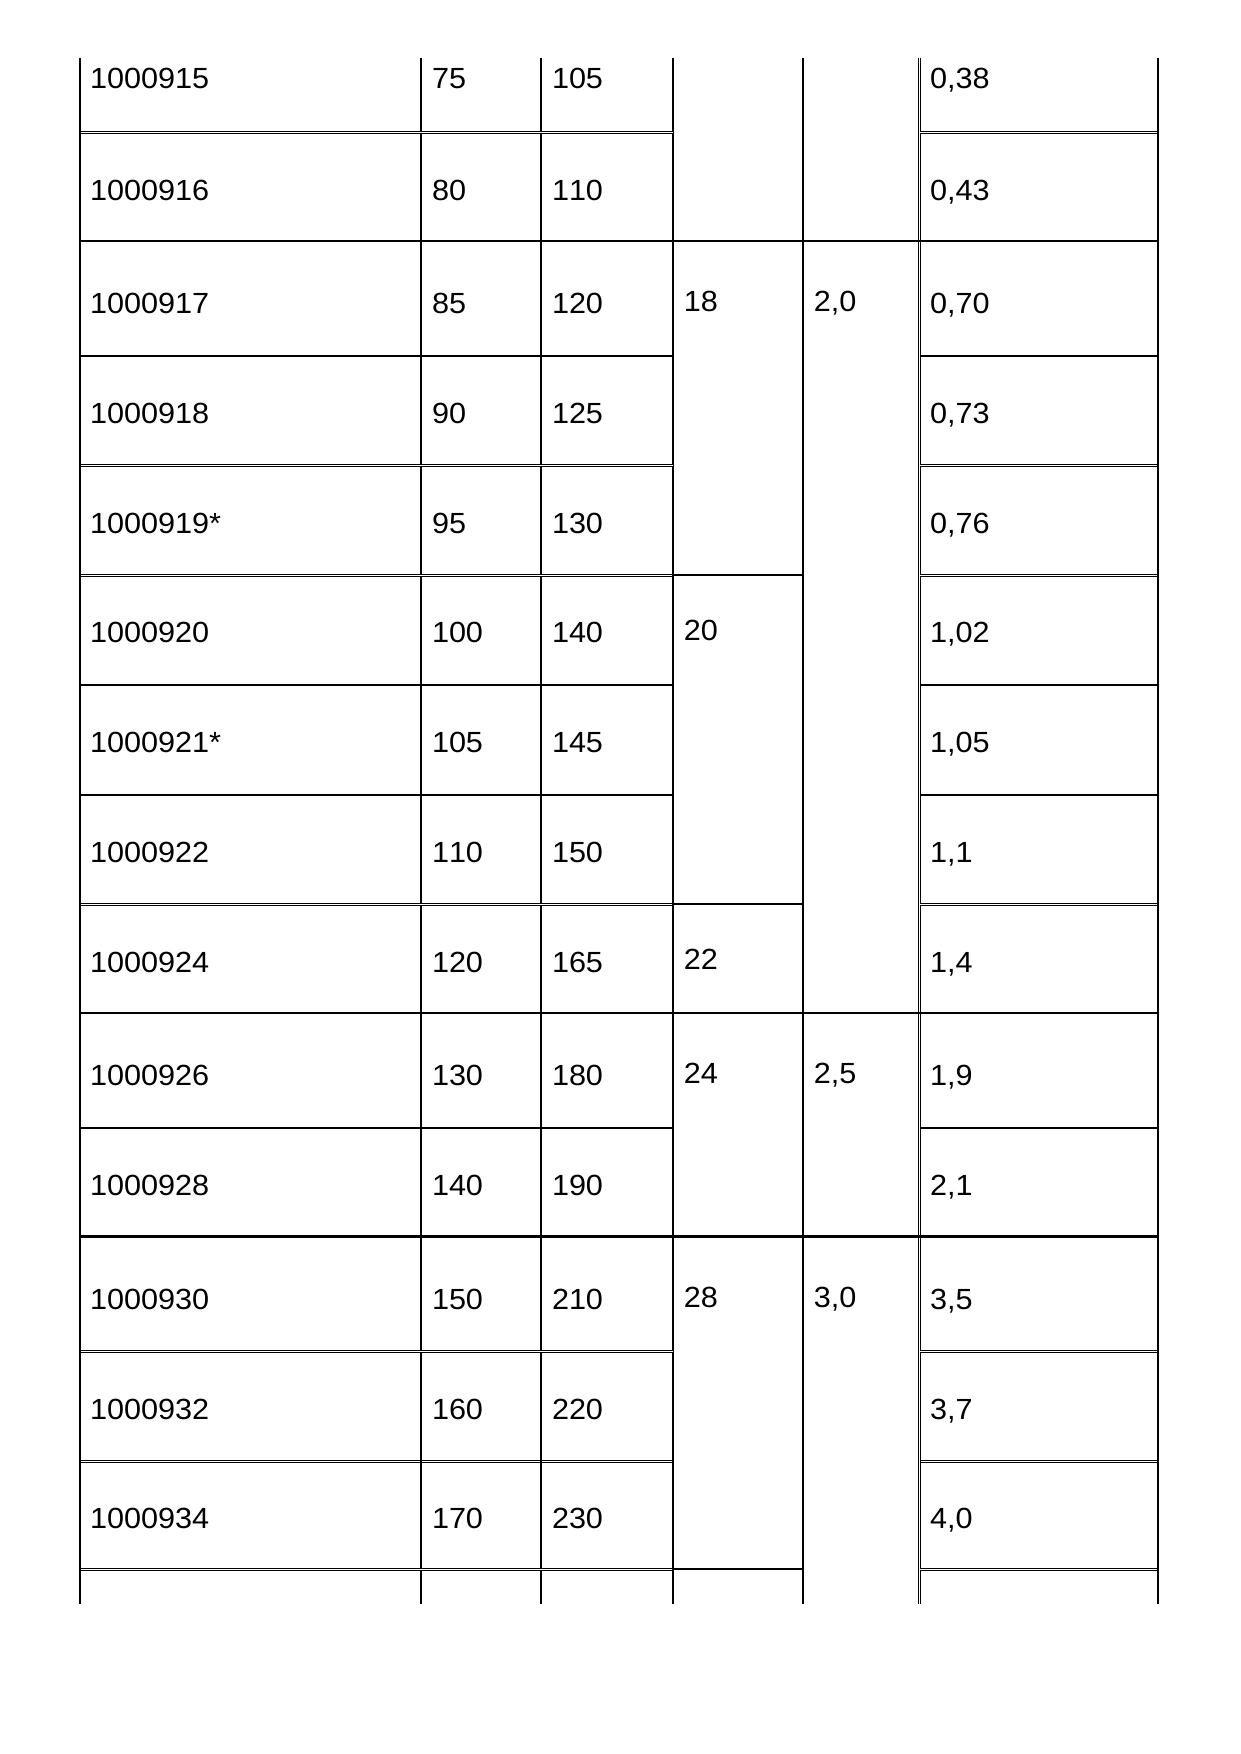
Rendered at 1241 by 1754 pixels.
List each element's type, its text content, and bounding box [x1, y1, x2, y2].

table_header [804, 58, 918, 240]
table_cell 1000917 [81, 242, 420, 355]
table_cell 1000918 [81, 357, 420, 464]
table_cell 3,5 [921, 1238, 1157, 1350]
table_cell 105 [422, 686, 540, 793]
table_cell 140 [542, 577, 672, 684]
table_cell 1000932 [81, 1353, 420, 1460]
table_cell 20 [674, 576, 802, 903]
table_cell 1,02 [921, 577, 1157, 684]
table_cell 180 [542, 1014, 672, 1127]
table_cell 120 [422, 906, 540, 1012]
table_cell [921, 1571, 1157, 1604]
table_cell 1000916 [81, 134, 420, 240]
table_cell 18 [674, 242, 802, 574]
table_cell 24 [674, 1014, 802, 1235]
table_cell 1000919* [81, 467, 420, 574]
table_cell 230 [542, 1463, 672, 1568]
table_cell 100 [422, 577, 540, 684]
table_cell [81, 1571, 420, 1604]
table_cell 1000934 [81, 1463, 420, 1568]
table_cell 1000926 [81, 1014, 420, 1127]
table_cell 150 [542, 796, 672, 903]
table_cell 4,0 [921, 1463, 1157, 1568]
table_header 105 [542, 58, 672, 131]
table_header 0,38 [921, 58, 1157, 131]
table_cell 95 [422, 467, 540, 574]
table_cell 3,0 [804, 1238, 918, 1604]
table_cell 2,0 [804, 242, 918, 1012]
table_cell 140 [422, 1129, 540, 1235]
table_cell 130 [542, 467, 672, 574]
table_cell 0,70 [921, 242, 1157, 355]
table_cell 165 [542, 906, 672, 1012]
table_cell 1,9 [921, 1014, 1157, 1127]
table_cell 22 [674, 905, 802, 1012]
table_cell 130 [422, 1014, 540, 1127]
table_cell 28 [674, 1238, 802, 1568]
table_cell 110 [542, 134, 672, 240]
table_cell 1,4 [921, 906, 1157, 1012]
table_cell 0,73 [921, 357, 1157, 464]
table_cell 110 [422, 796, 540, 903]
table_cell 1000921* [81, 686, 420, 793]
table_cell 1000928 [81, 1129, 420, 1235]
table_cell 1000922 [81, 796, 420, 903]
table_cell 210 [542, 1238, 672, 1350]
table_cell 170 [422, 1463, 540, 1568]
table_header 75 [422, 58, 540, 131]
table_cell 1,05 [921, 686, 1157, 793]
table_cell 1000924 [81, 906, 420, 1012]
table_cell 190 [542, 1129, 672, 1235]
table_cell 0,43 [921, 134, 1157, 240]
table_cell 90 [422, 357, 540, 464]
table_cell 85 [422, 242, 540, 355]
table_cell 145 [542, 686, 672, 793]
table_cell 160 [422, 1353, 540, 1460]
table_cell 125 [542, 357, 672, 464]
table_cell 1000920 [81, 577, 420, 684]
table_cell [422, 1571, 540, 1604]
table_cell 1,1 [921, 796, 1157, 903]
table_cell [542, 1571, 672, 1604]
table_cell 120 [542, 242, 672, 355]
table_cell 2,1 [921, 1129, 1157, 1235]
table_cell 3,7 [921, 1353, 1157, 1460]
table_cell 2,5 [804, 1014, 918, 1235]
table_cell [674, 1570, 802, 1604]
table_cell 1000930 [81, 1238, 420, 1350]
table_cell 0,76 [921, 467, 1157, 574]
table_header [674, 58, 802, 240]
table_cell 220 [542, 1353, 672, 1460]
table_cell 80 [422, 134, 540, 240]
table_header 1000915 [81, 58, 420, 131]
table_cell 150 [422, 1238, 540, 1350]
